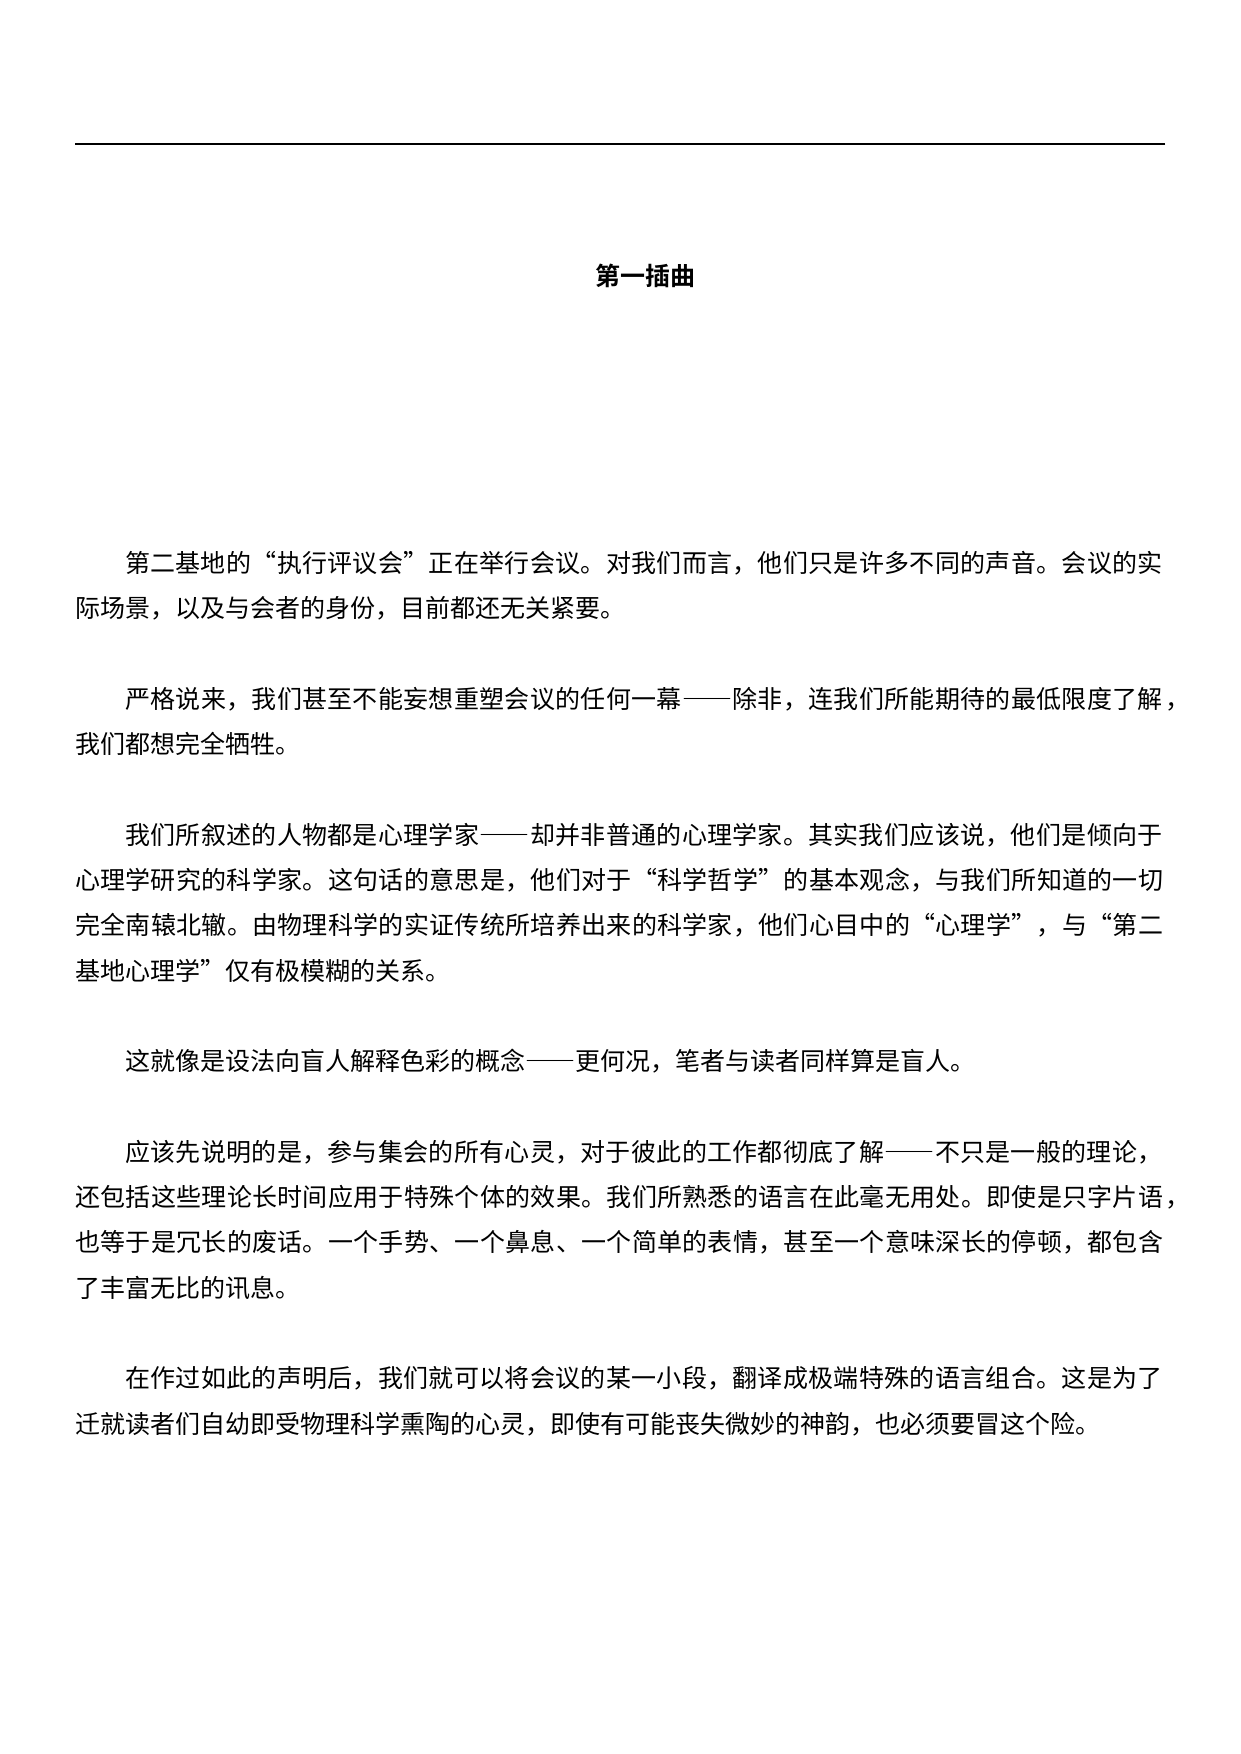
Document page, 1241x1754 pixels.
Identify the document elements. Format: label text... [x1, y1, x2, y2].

text 这就像是设法向盲人解释色彩的概念——更何况，笔者与读者同样算是盲人。 [75, 1037, 1165, 1082]
text 第二基地的“执行评议会”正在举行会议。对我们而言，他们只是许多不同的声音。会议的实际场景，以及与会者的身份，目前都还无关紧要。 [75, 539, 1165, 629]
text 我们所叙述的人物都是心理学家——却并非普通的心理学家。其实我们应该说，他们是倾向于心理学研究的科学家。这句话的意思是，他们对于“科学哲学”的基本观念，与我们所知道的一切完全南辕北辙。由物理科学的实证传统所培养出来的科学家，他们心目中的“心理学”，与“第二基地心理学”仅有极模糊的关系。 [75, 811, 1165, 992]
text 严格说来，我们甚至不能妄想重塑会议的任何一幕——除非，连我们所能期待的最低限度了解，我们都想完全牺牲。 [75, 675, 1165, 765]
text 在作过如此的声明后，我们就可以将会议的某一小段，翻译成极端特殊的语言组合。这是为了迁就读者们自幼即受物理科学熏陶的心灵，即使有可能丧失微妙的神韵，也必须要冒这个险。 [75, 1354, 1165, 1445]
text 应该先说明的是，参与集会的所有心灵，对于彼此的工作都彻底了解——不只是一般的理论，还包括这些理论长时间应用于特殊个体的效果。我们所熟悉的语言在此毫无用处。即使是只字片语，也等于是冗长的废话。一个手势、一个鼻息、一个简单的表情，甚至一个意味深长的停顿，都包含了丰富无比的讯息。 [75, 1128, 1165, 1309]
subtitle 第一插曲 [75, 252, 1165, 297]
